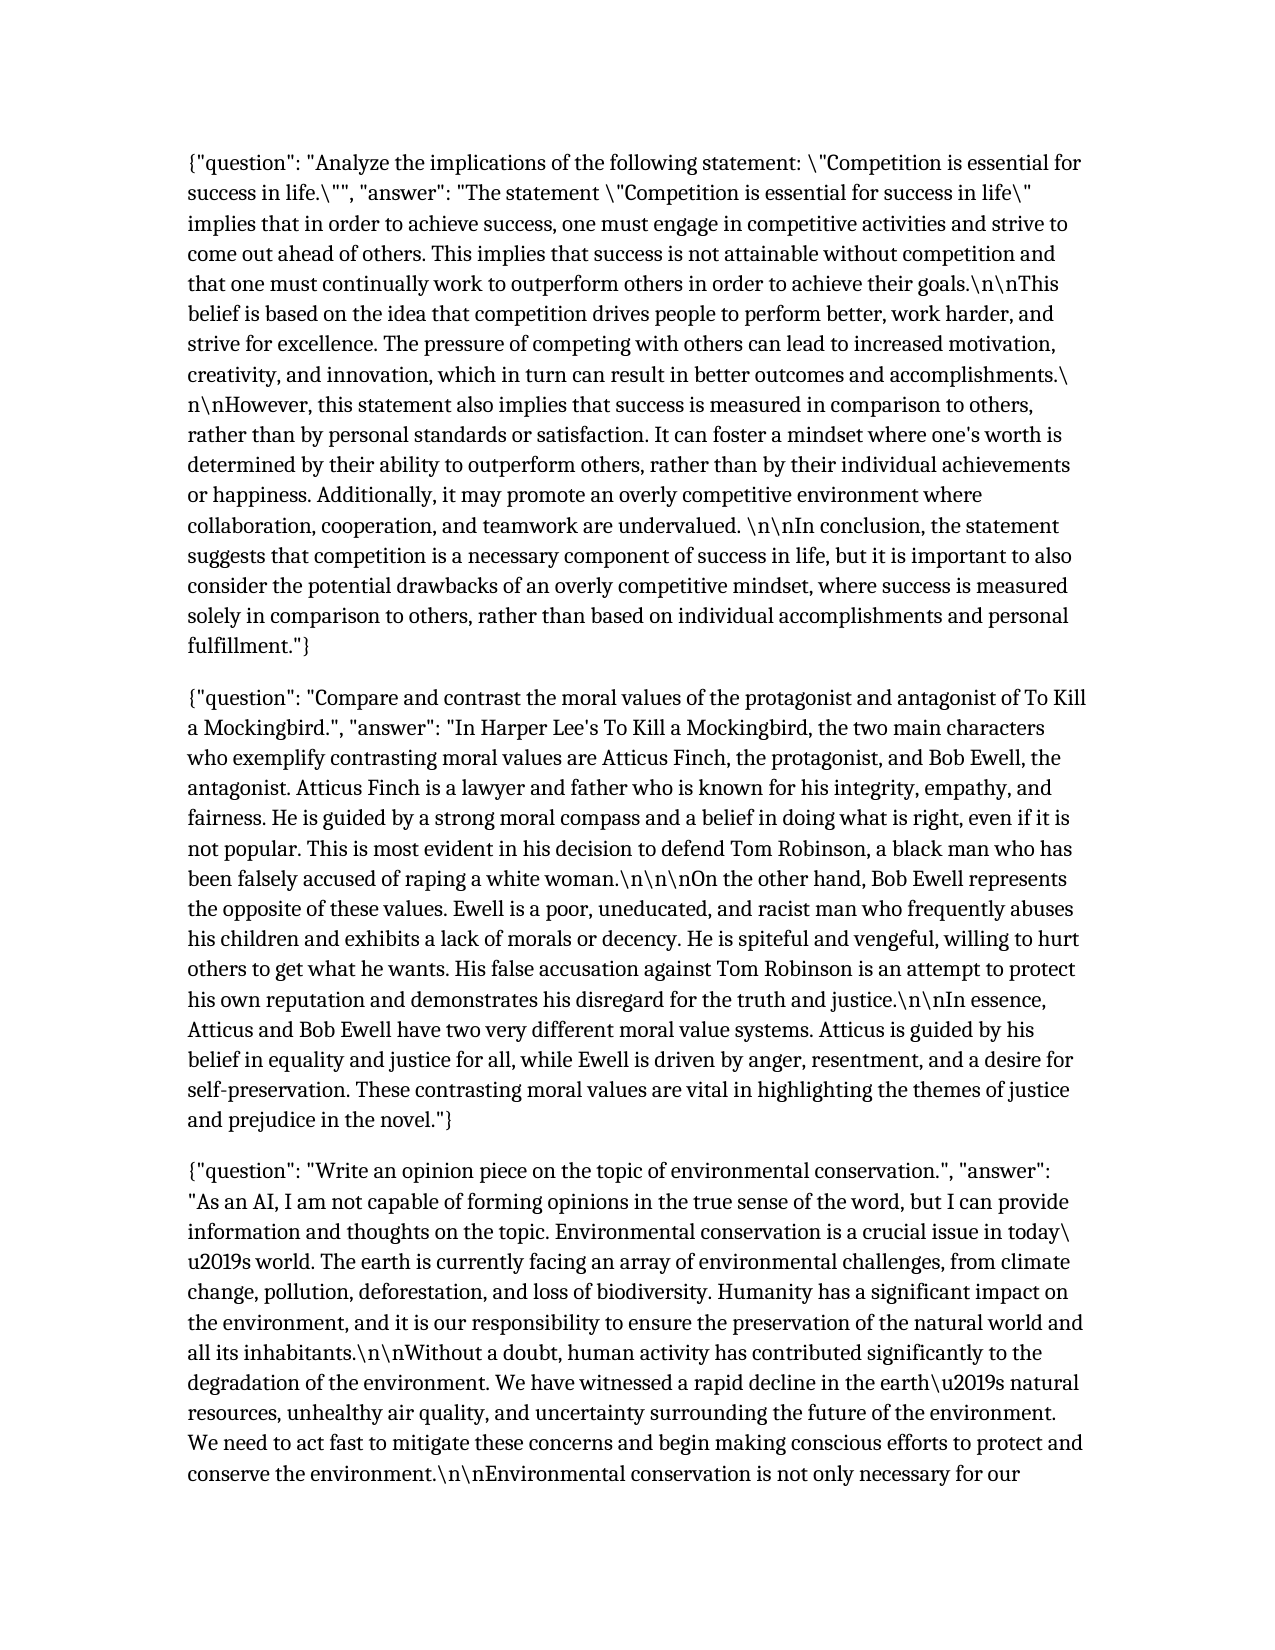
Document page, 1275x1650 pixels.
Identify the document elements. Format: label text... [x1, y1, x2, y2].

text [187, 1158, 1087, 1487]
text {"question": "Compare and contrast the moral values of the protagonist and antagonist of To Kill a Mockingbird.", "answer": "In Harper Lee's To Kill a Mockingbird, the two main characters who exemplify contrasting moral values are Atticus Finch, the protagonist, and Bob Ewell, the antagonist. Atticus Finch is a lawyer and father who is known for his integrity, empathy, and fairness. He is guided by a strong moral compass and a belief in doing what is right, even if it is not popular. This is most evident in his decision to defend Tom Robinson, a black man who has been falsely accused of raping a white woman.\n\n\nOn the other hand, Bob Ewell represents the opposite of these values. Ewell is a poor, uneducated, and racist man who frequently abuses his children and exhibits a lack of morals or decency. He is spiteful and vengeful, willing to hurt others to get what he wants. His false accusation against Tom Robinson is an attempt to protect his own reputation and demonstrates his disregard for the truth and justice.\n\nIn essence, Atticus and Bob Ewell have two very different moral value systems. Atticus is guided by his belief in equality and justice for all, while Ewell is driven by anger, resentment, and a desire for self-preservation. These contrasting moral values are vital in highlighting the themes of justice and prejudice in the novel."} [187, 684, 1087, 1134]
text {"question": "Analyze the implications of the following statement: \"Competition is essential for success in life.\"", "answer": "The statement \"Competition is essential for success in life\" implies that in order to achieve success, one must engage in competitive activities and strive to come out ahead of others. This implies that success is not attainable without competition and that one must continually work to outperform others in order to achieve their goals.\n\nThis belief is based on the idea that competition drives people to perform better, work harder, and strive for excellence. The pressure of competing with others can lead to increased motivation, creativity, and innovation, which in turn can result in better outcomes and accomplishments.\n\nHowever, this statement also implies that success is measured in comparison to others, rather than by personal standards or satisfaction. It can foster a mindset where one's worth is determined by their ability to outperform others, rather than by their individual achievements or happiness. Additionally, it may promote an overly competitive environment where collaboration, cooperation, and teamwork are undervalued. \n\nIn conclusion, the statement suggests that competition is a necessary component of success in life, but it is important to also consider the potential drawbacks of an overly competitive mindset, where success is measured solely in comparison to others, rather than based on individual accomplishments and personal fulfillment."} [187, 150, 1087, 660]
